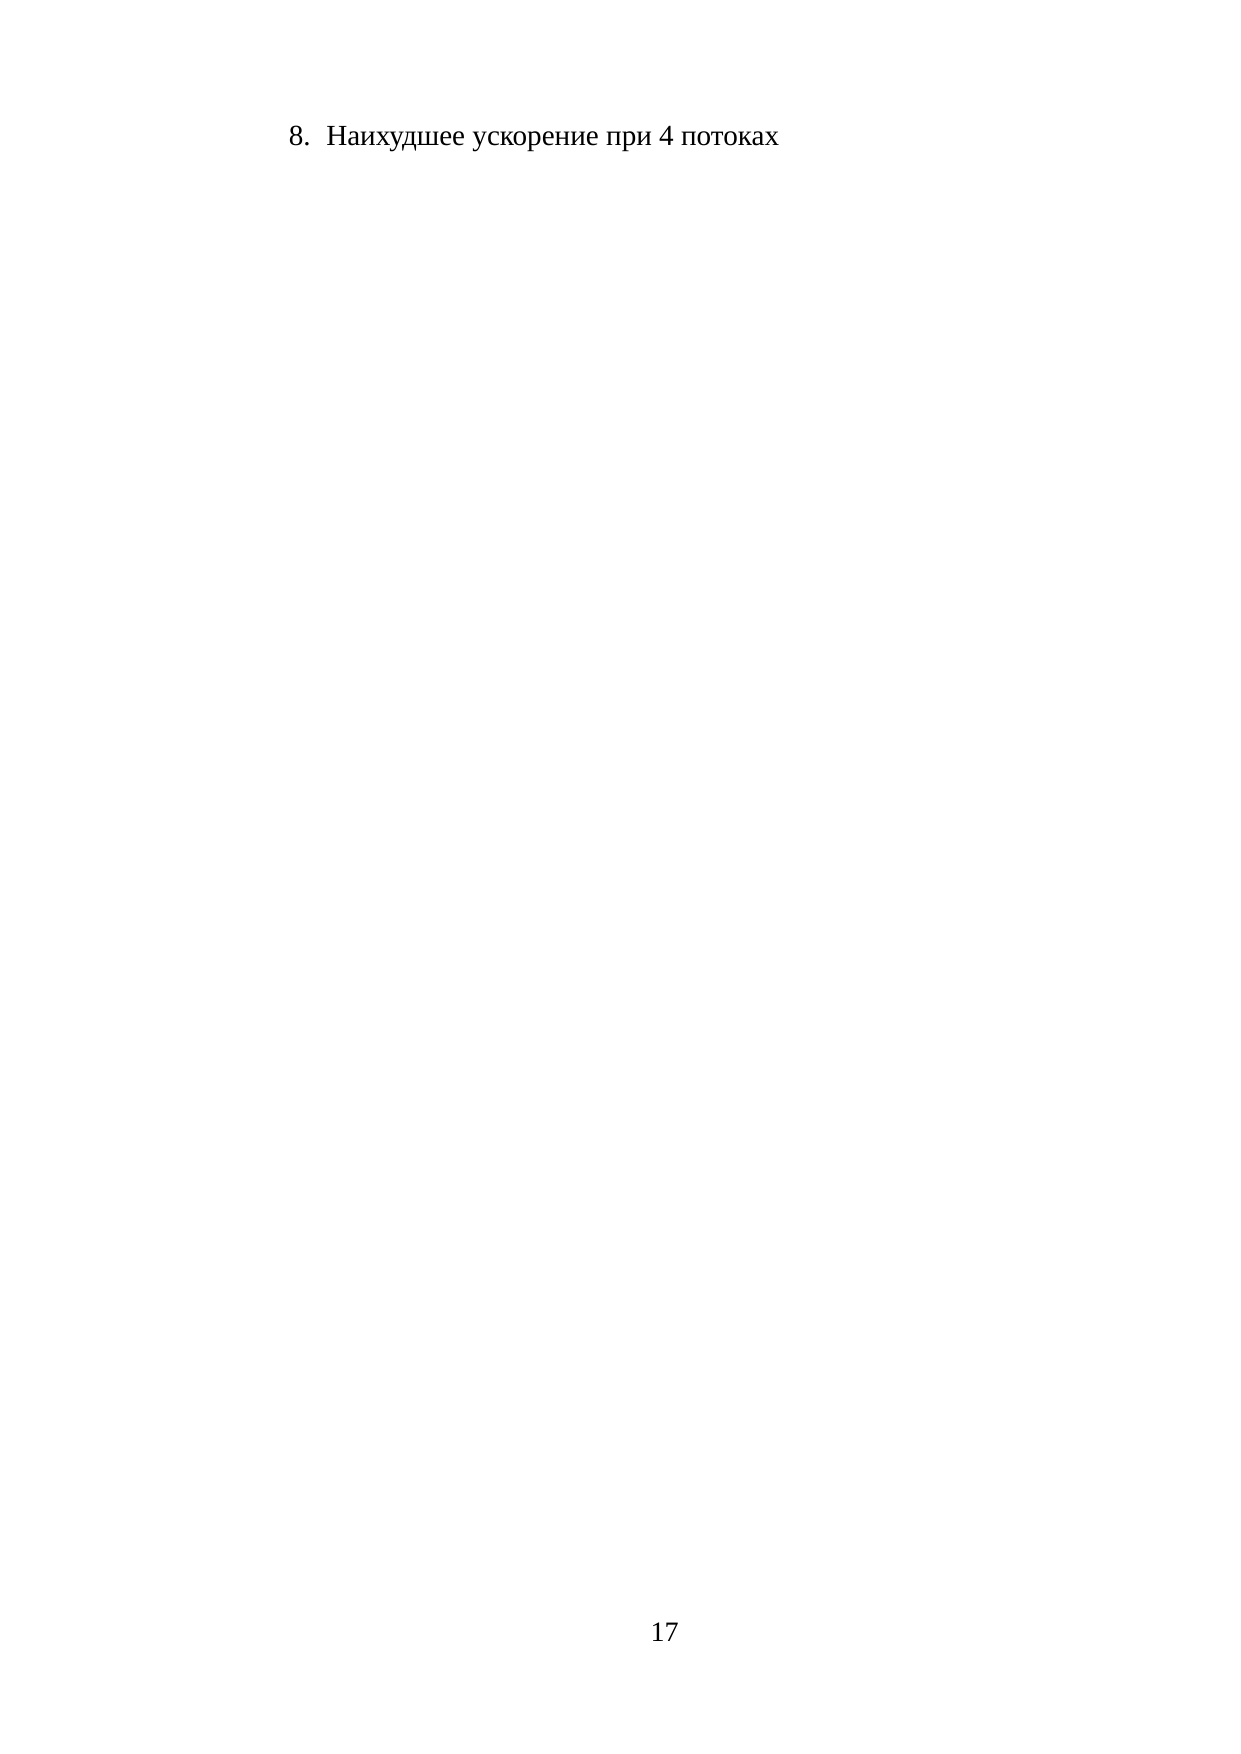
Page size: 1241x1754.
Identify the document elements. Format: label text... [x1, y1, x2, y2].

list Наихудшее ускорение при 4 потоках [288, 118, 1152, 152]
